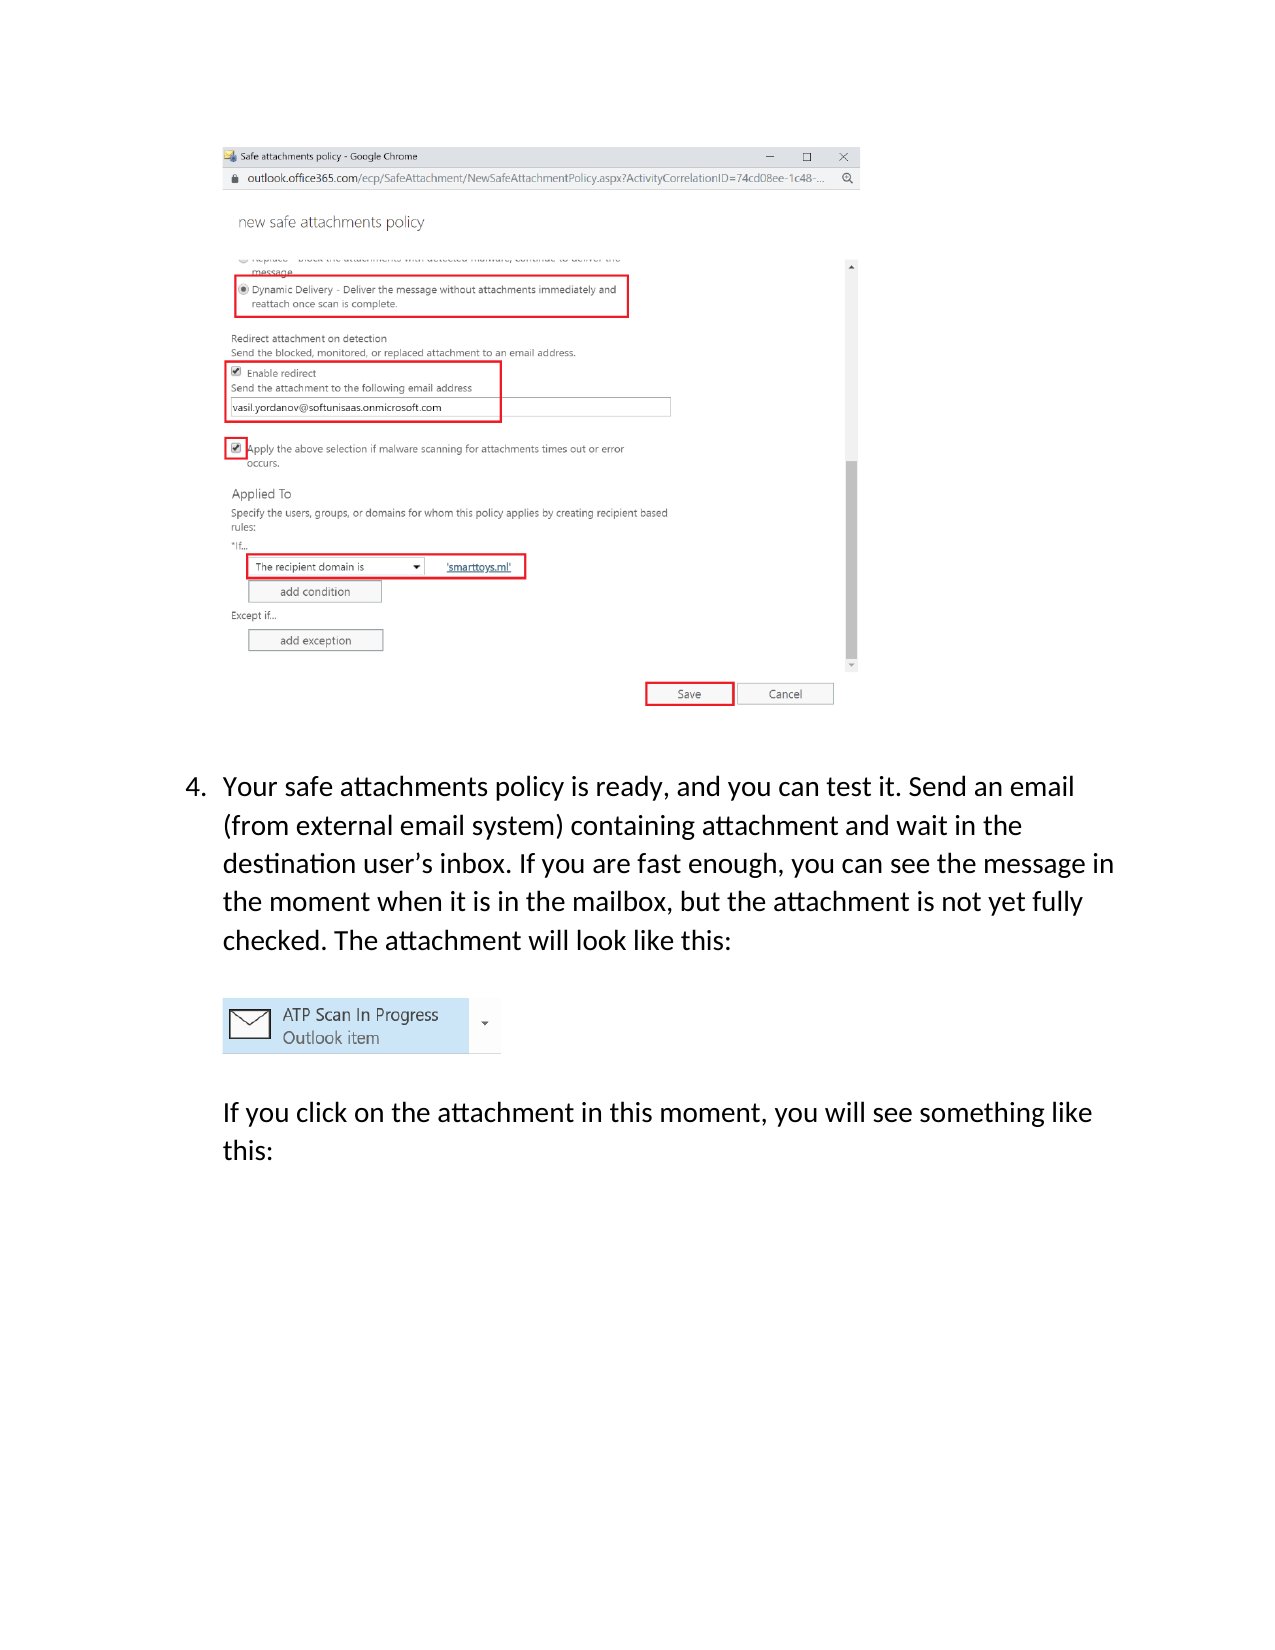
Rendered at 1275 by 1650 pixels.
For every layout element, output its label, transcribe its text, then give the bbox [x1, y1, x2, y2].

list Your safe attachments policy is ready, and you can test it. Send an email (from external email system) containing attachment and wait in the destination user’s inbox. If you are fast enough, you can see the message in the moment when it is in the mailbox, but the attachment is not yet fully checked. The attachment will look like this: [185, 768, 1127, 958]
picture [222, 147, 861, 728]
picture [222, 998, 501, 1054]
list If you click on the attachment in this moment, you will see something like this: [223, 1094, 1127, 1168]
